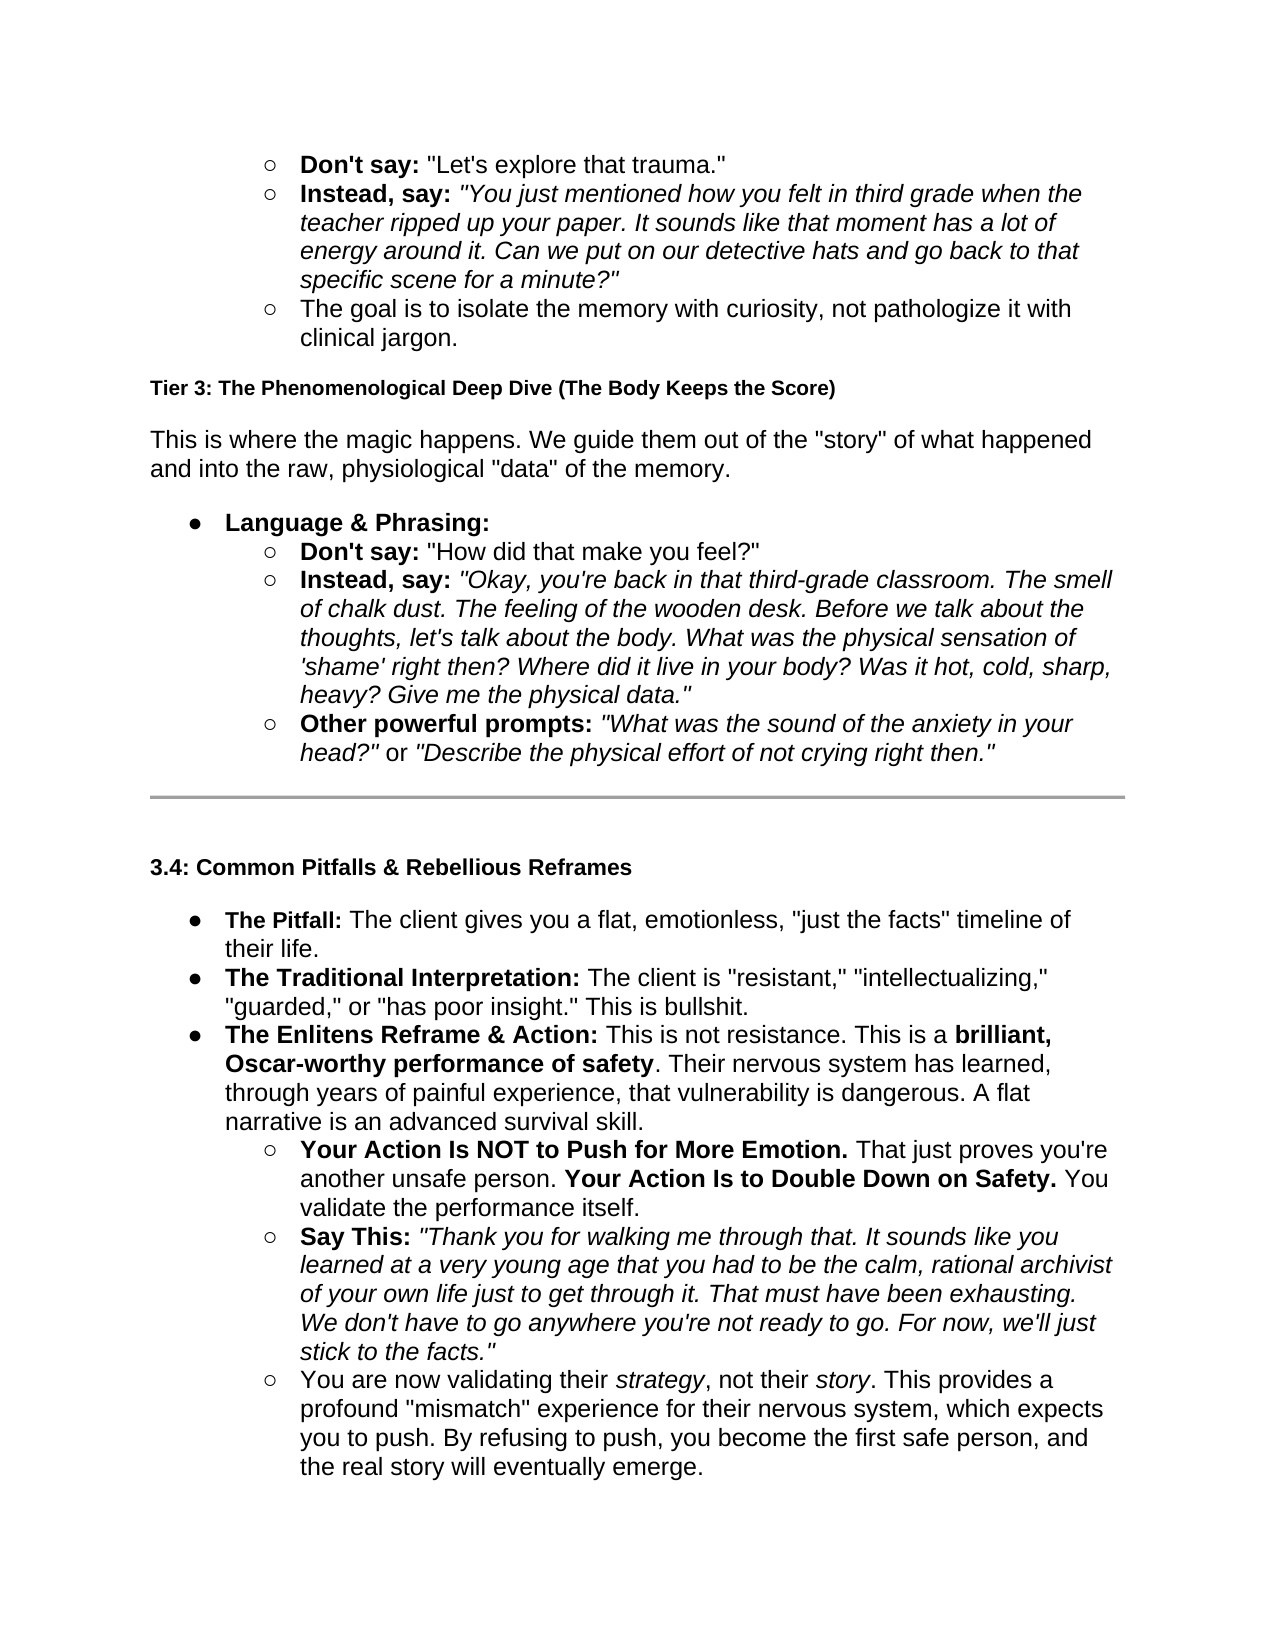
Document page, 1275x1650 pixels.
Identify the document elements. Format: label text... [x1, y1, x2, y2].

subtitle Other powerful prompts: "What was the sound of the anxiety in your head?" or "Describe the physical effort of not crying right then." [262, 709, 1125, 766]
subtitle Tier 3: The Phenomenological Deep Dive (The Body Keeps the Score) [150, 376, 1125, 400]
subtitle This is where the magic happens. We guide them out of the "story" of what happened and into the raw, physiological "data" of the memory. [150, 425, 1125, 483]
subtitle 3.4: Common Pitfalls & Rebellious Reframes [150, 854, 1125, 881]
subtitle Don't say: "How did that make you feel?" [262, 536, 1125, 565]
subtitle The Enlitens Reframe & Action: This is not resistance. This is a brilliant, Oscar-worthy performance of safety. Their nervous system has learned, through years of painful experience, that vulnerability is dangerous. A flat narrative is an advanced survival skill. [187, 1021, 1125, 1136]
subtitle Instead, say: "Okay, you're back in that third-grade classroom. The smell of chalk dust. The feeling of the wooden desk. Before we talk about the thoughts, let's talk about the body. What was the physical sensation of 'shame' right then? Where did it live in your body? Was it hot, cold, sharp, heavy? Give me the physical data." [262, 565, 1125, 709]
subtitle You are now validating their strategy, not their story. This provides a profound "mismatch" experience for their nervous system, which expects you to push. By refusing to push, you become the first safe person, and the real story will eventually emerge. [262, 1366, 1125, 1481]
subtitle Say This: "Thank you for walking me through that. It sounds like you learned at a very young age that you had to be the calm, rational archivist of your own life just to get through it. That must have been exhausting. We don't have to go anywhere you're not ready to go. For now, we'll just stick to the facts." [262, 1222, 1125, 1366]
subtitle Instead, say: "You just mentioned how you felt in third grade when the teacher ripped up your paper. It sounds like that moment has a lot of energy around it. Can we put on our detective hats and go back to that specific scene for a minute?" [262, 179, 1125, 294]
subtitle The goal is to isolate the memory with curiosity, not pathologize it with clinical jargon. [262, 294, 1125, 351]
subtitle Don't say: "Let's explore that trauma." [262, 150, 1125, 179]
subtitle Your Action Is NOT to Push for More Emotion. That just proves you're another unsafe person. Your Action Is to Double Down on Safety. You validate the performance itself. [262, 1136, 1125, 1222]
subtitle The Pitfall: The client gives you a flat, emotionless, "just the facts" timeline of their life. [187, 906, 1125, 963]
subtitle Language & Phrasing: [187, 508, 1125, 536]
subtitle The Traditional Interpretation: The client is "resistant," "intellectualizing," "guarded," or "has poor insight." This is bullshit. [187, 963, 1125, 1021]
